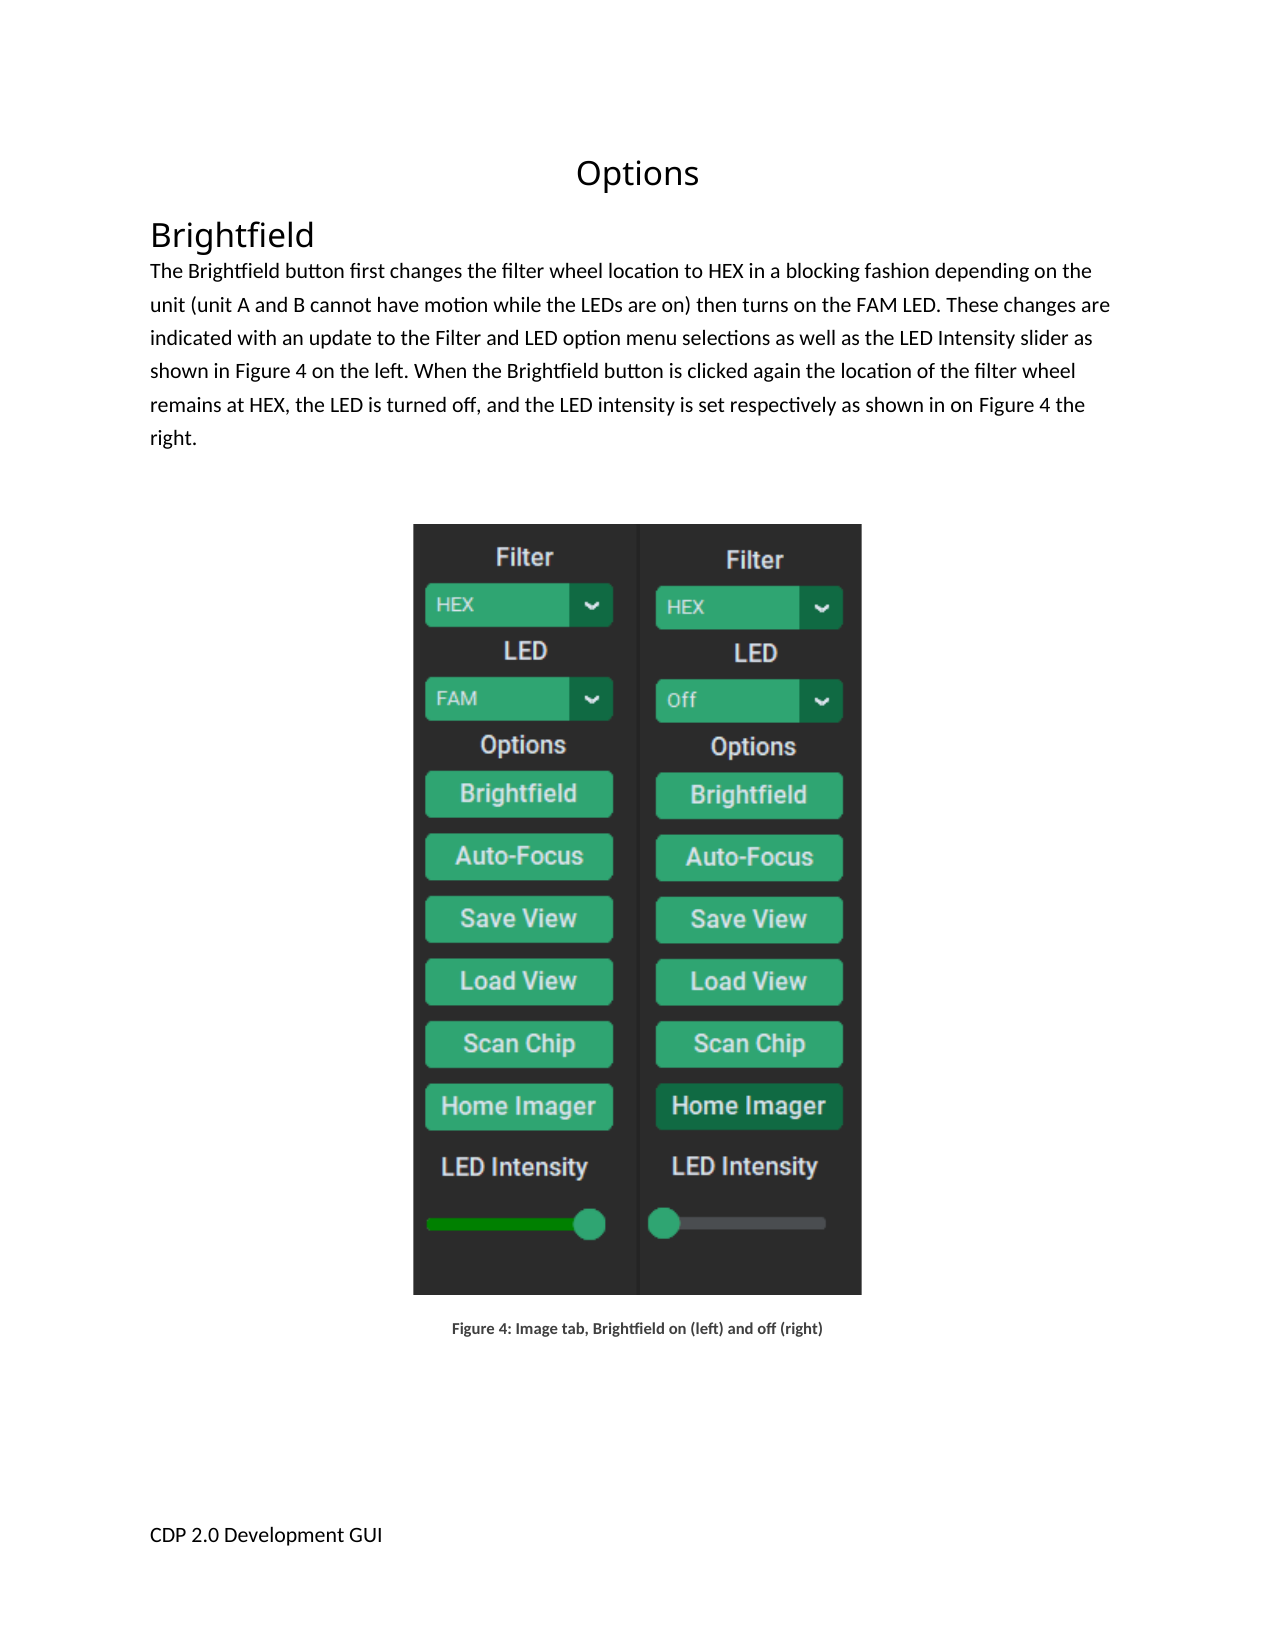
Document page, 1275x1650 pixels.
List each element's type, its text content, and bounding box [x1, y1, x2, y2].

subtitle Options [150, 150, 1125, 195]
subtitle Brightfield [150, 212, 1125, 257]
text The Brightfield button first changes the filter wheel location to HEX in a blocking fashion depending on the unit (unit A and B cannot have motion while the LEDs are on) then turns on the FAM LED. These changes are indicated with an update to the Filter and LED option menu selections as well as the LED Intensity slider as shown in Figure 4 on the left. When the Brightfield button is clicked again the location of the filter wheel remains at HEX, the LED is turned off, and the LED intensity is set respectively as shown in on Figure 4 the right. [150, 257, 1125, 451]
picture [413, 524, 862, 1295]
